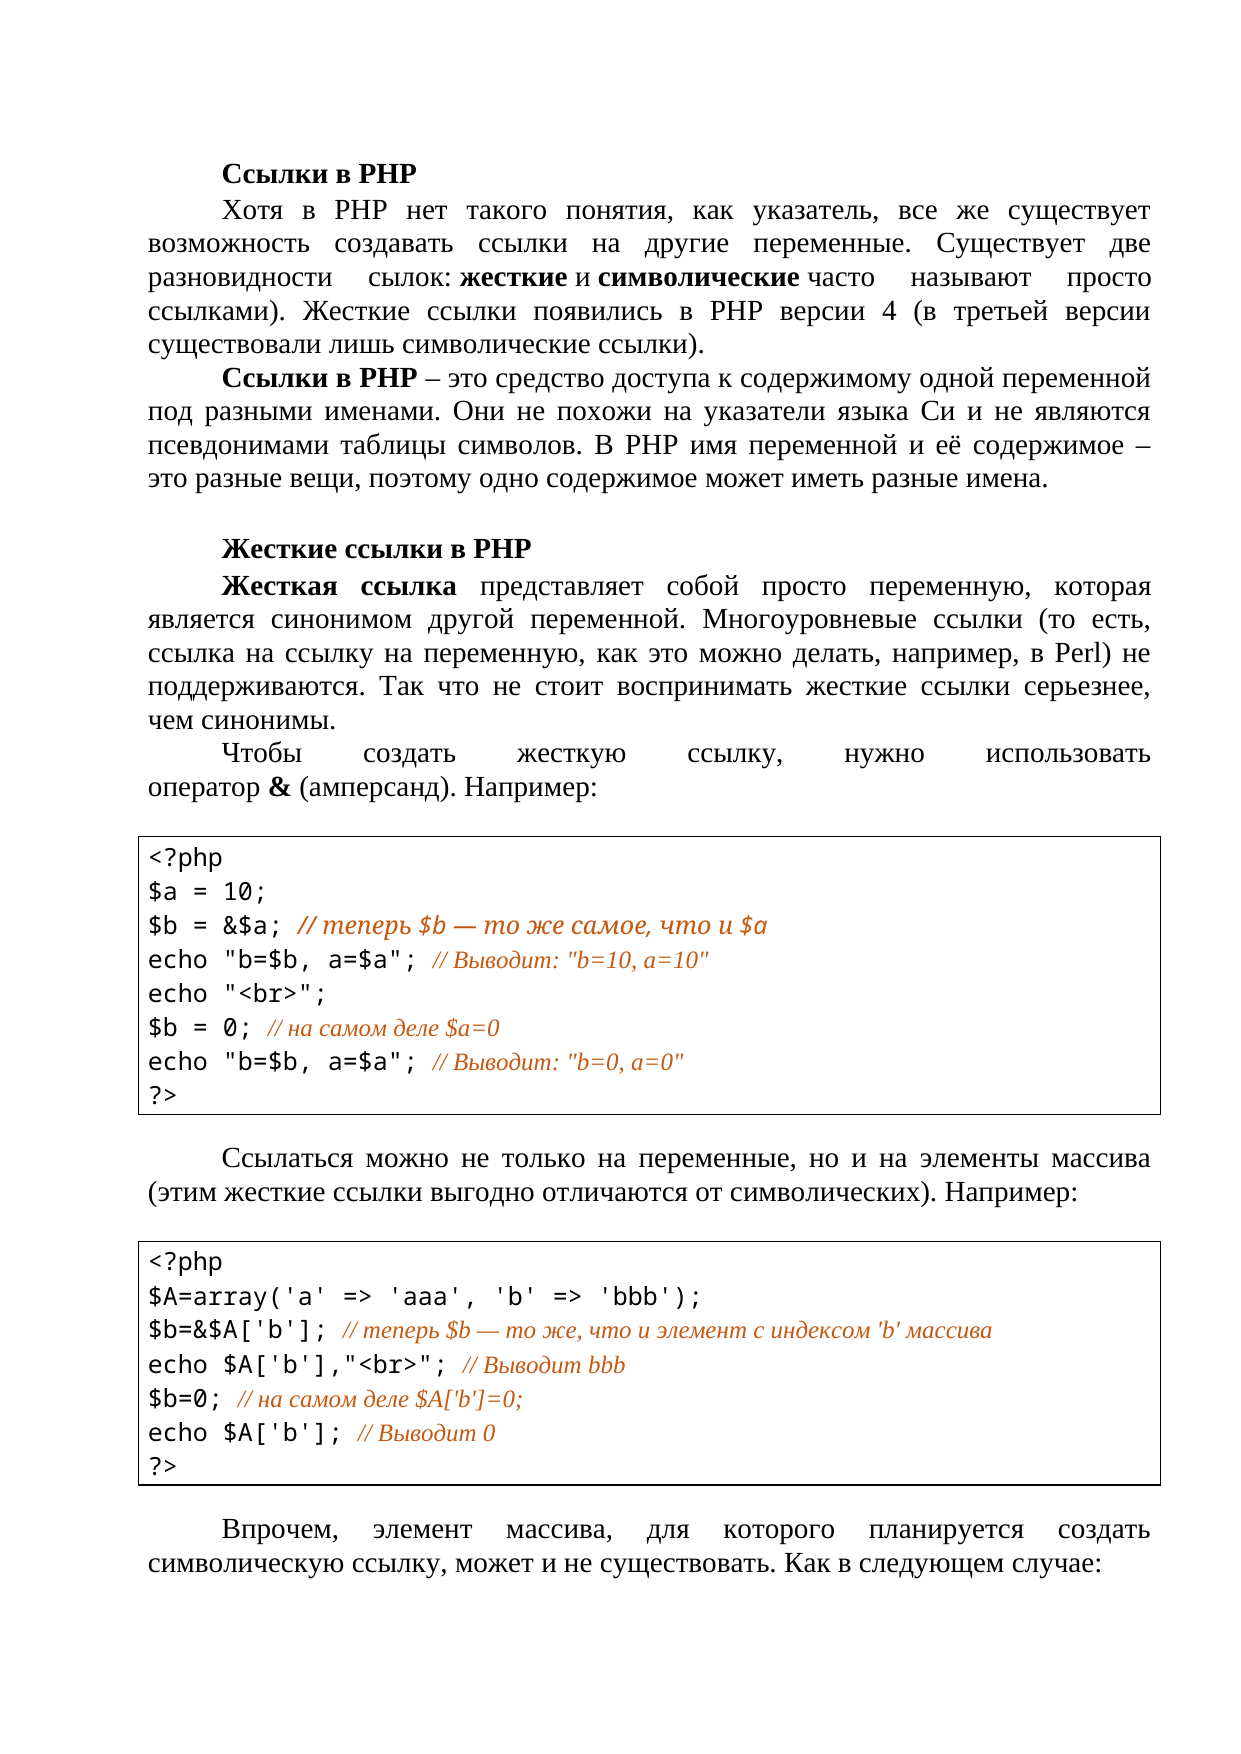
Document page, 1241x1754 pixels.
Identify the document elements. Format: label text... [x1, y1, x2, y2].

text Хотя в PHP нет такого понятия, как указатель, все же существует возможность создавать ссылки на другие переменные. Существует две разновидности сылок: жесткие и символические часто называют просто ссылками). Жесткие ссылки появились в PHP версии 4 (в третьей версии существовали лишь символические ссылки). [148, 192, 1152, 360]
text Впрочем, элемент массива, для которого планируется создать символическую ссылку, может и не существовать. Как в следующем случае: [148, 1511, 1152, 1578]
subtitle Ссылки в PHP [148, 156, 1152, 189]
text $b=0; // на самом деле $A['b']=0; [148, 1380, 1152, 1414]
text ?> [139, 1074, 1160, 1114]
text echo "b=$b, a=$a"; // Выводит: "b=10, a=10" [148, 941, 1152, 975]
text echo $A['b'],"<br>"; // Выводит bbb [148, 1346, 1152, 1380]
text echo "<br>"; [148, 975, 1152, 1009]
text $A=array('a' => 'aaa', 'b' => 'bbb'); [148, 1278, 1152, 1312]
text ?> [139, 1445, 1160, 1484]
text echo $A['b']; // Выводит 0 [148, 1414, 1152, 1445]
text Ссылки в PHP – это средство доступа к содержимому одной переменной под разными именами. Они не похожи на указатели языка Си и не являются псевдонимами таблицы символов. В PHP имя переменной и её содержимое – это разные вещи, поэтому одно содержимое может иметь разные имена. [148, 360, 1152, 494]
text $a = 10; [148, 873, 1152, 907]
text $b = &$a; // теперь $b — то же самое, что и $a [148, 907, 1152, 941]
text Ссылаться можно не только на переменные, но и на элементы массива (этим жесткие ссылки выгодно отличаются от символических). Например: [148, 1140, 1152, 1207]
text Жесткая ссылка представляет собой просто переменную, которая является синонимом другой переменной. Многоуровневые ссылки (то есть, ссылка на ссылку на переменную, как это можно делать, например, в Perl) не поддерживаются. Так что не стоит воспринимать жесткие ссылки серьезнее, чем синонимы. [148, 568, 1152, 735]
text $b=&$A['b']; // теперь $b — то же, что и элемент с индексом 'b' массива [148, 1312, 1152, 1346]
text $b = 0; // на самом деле $a=0 [148, 1009, 1152, 1043]
text echo "b=$b, a=$a"; // Выводит: "b=0, a=0" [148, 1043, 1152, 1074]
subtitle Жесткие ссылки в PHP [148, 532, 1152, 565]
text <?php [139, 1242, 1160, 1278]
text Чтобы создать жесткую ссылку, нужно использовать оператор & (амперсанд). Например: [148, 735, 1152, 802]
text <?php [139, 837, 1160, 873]
